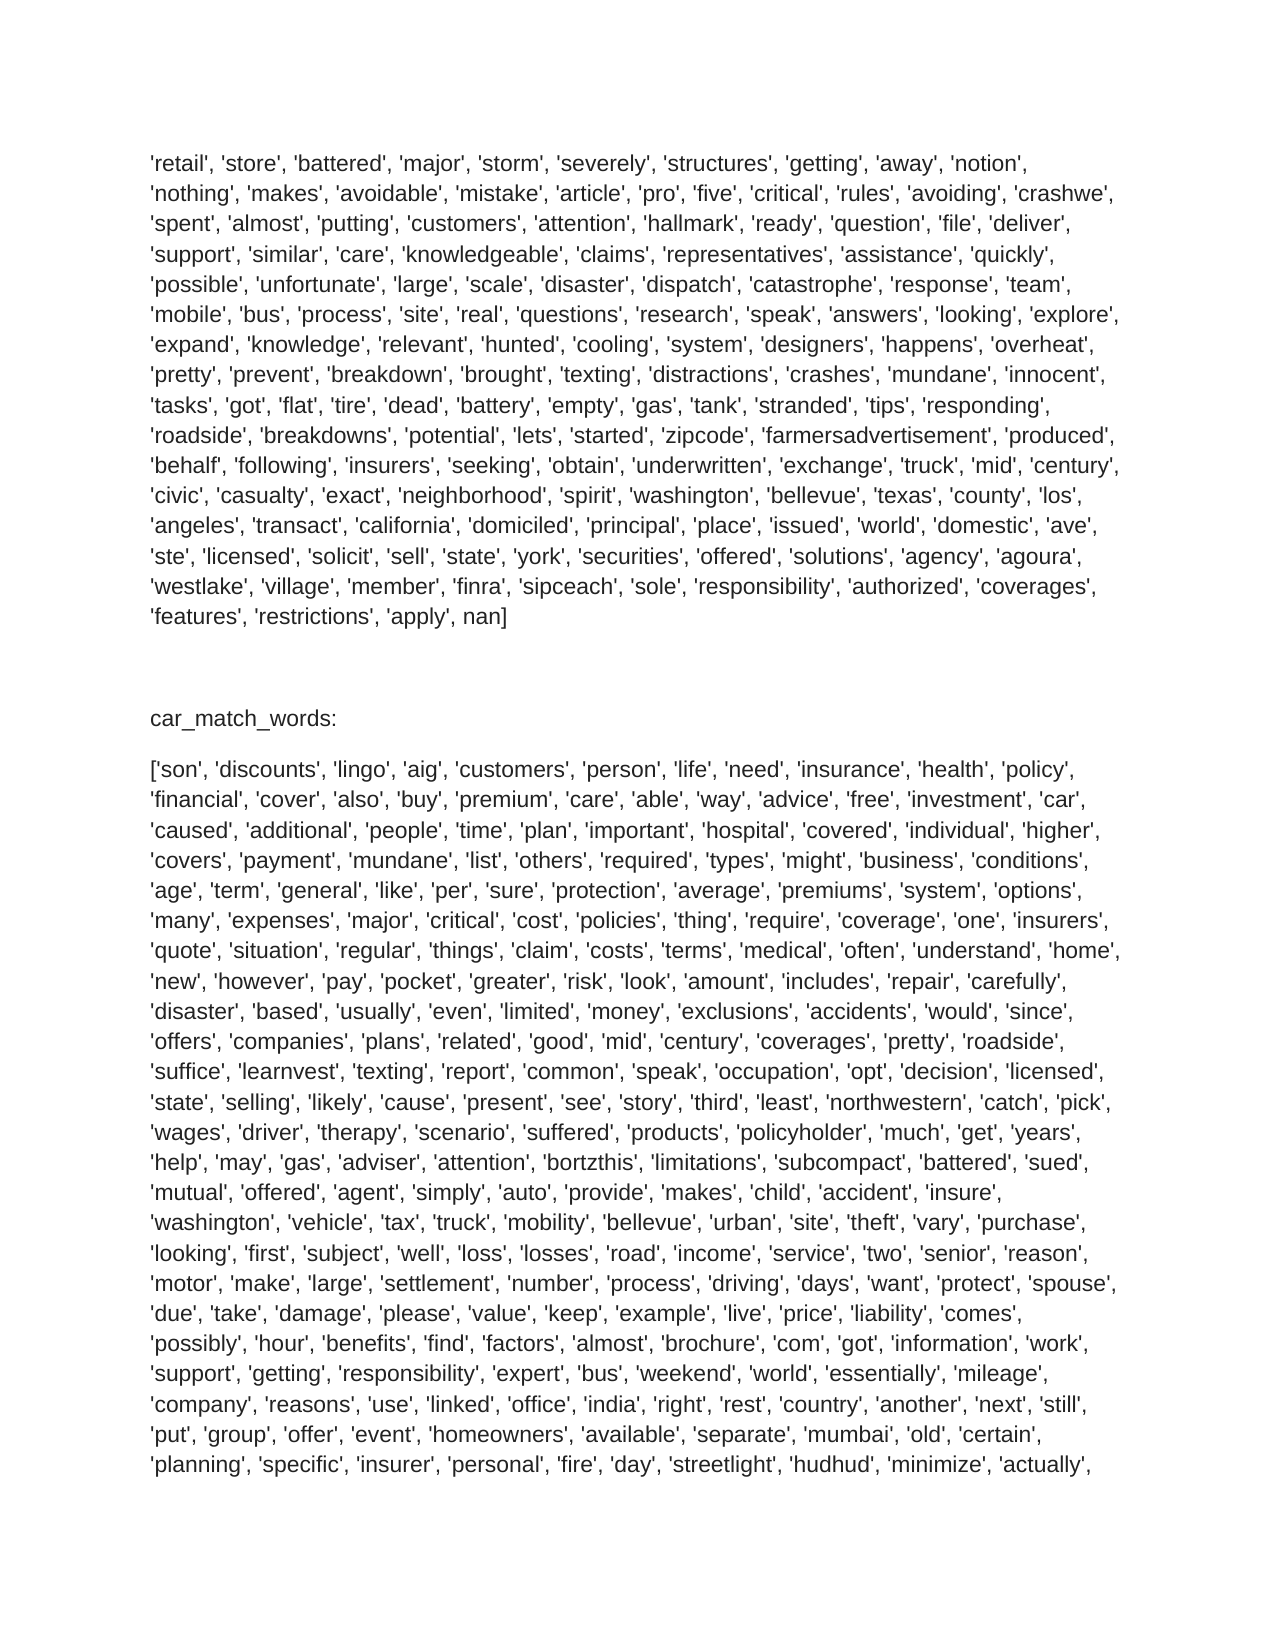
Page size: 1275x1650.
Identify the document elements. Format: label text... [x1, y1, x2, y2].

text car_match_words: [150, 705, 1125, 732]
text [150, 756, 1125, 1477]
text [150, 150, 1125, 629]
